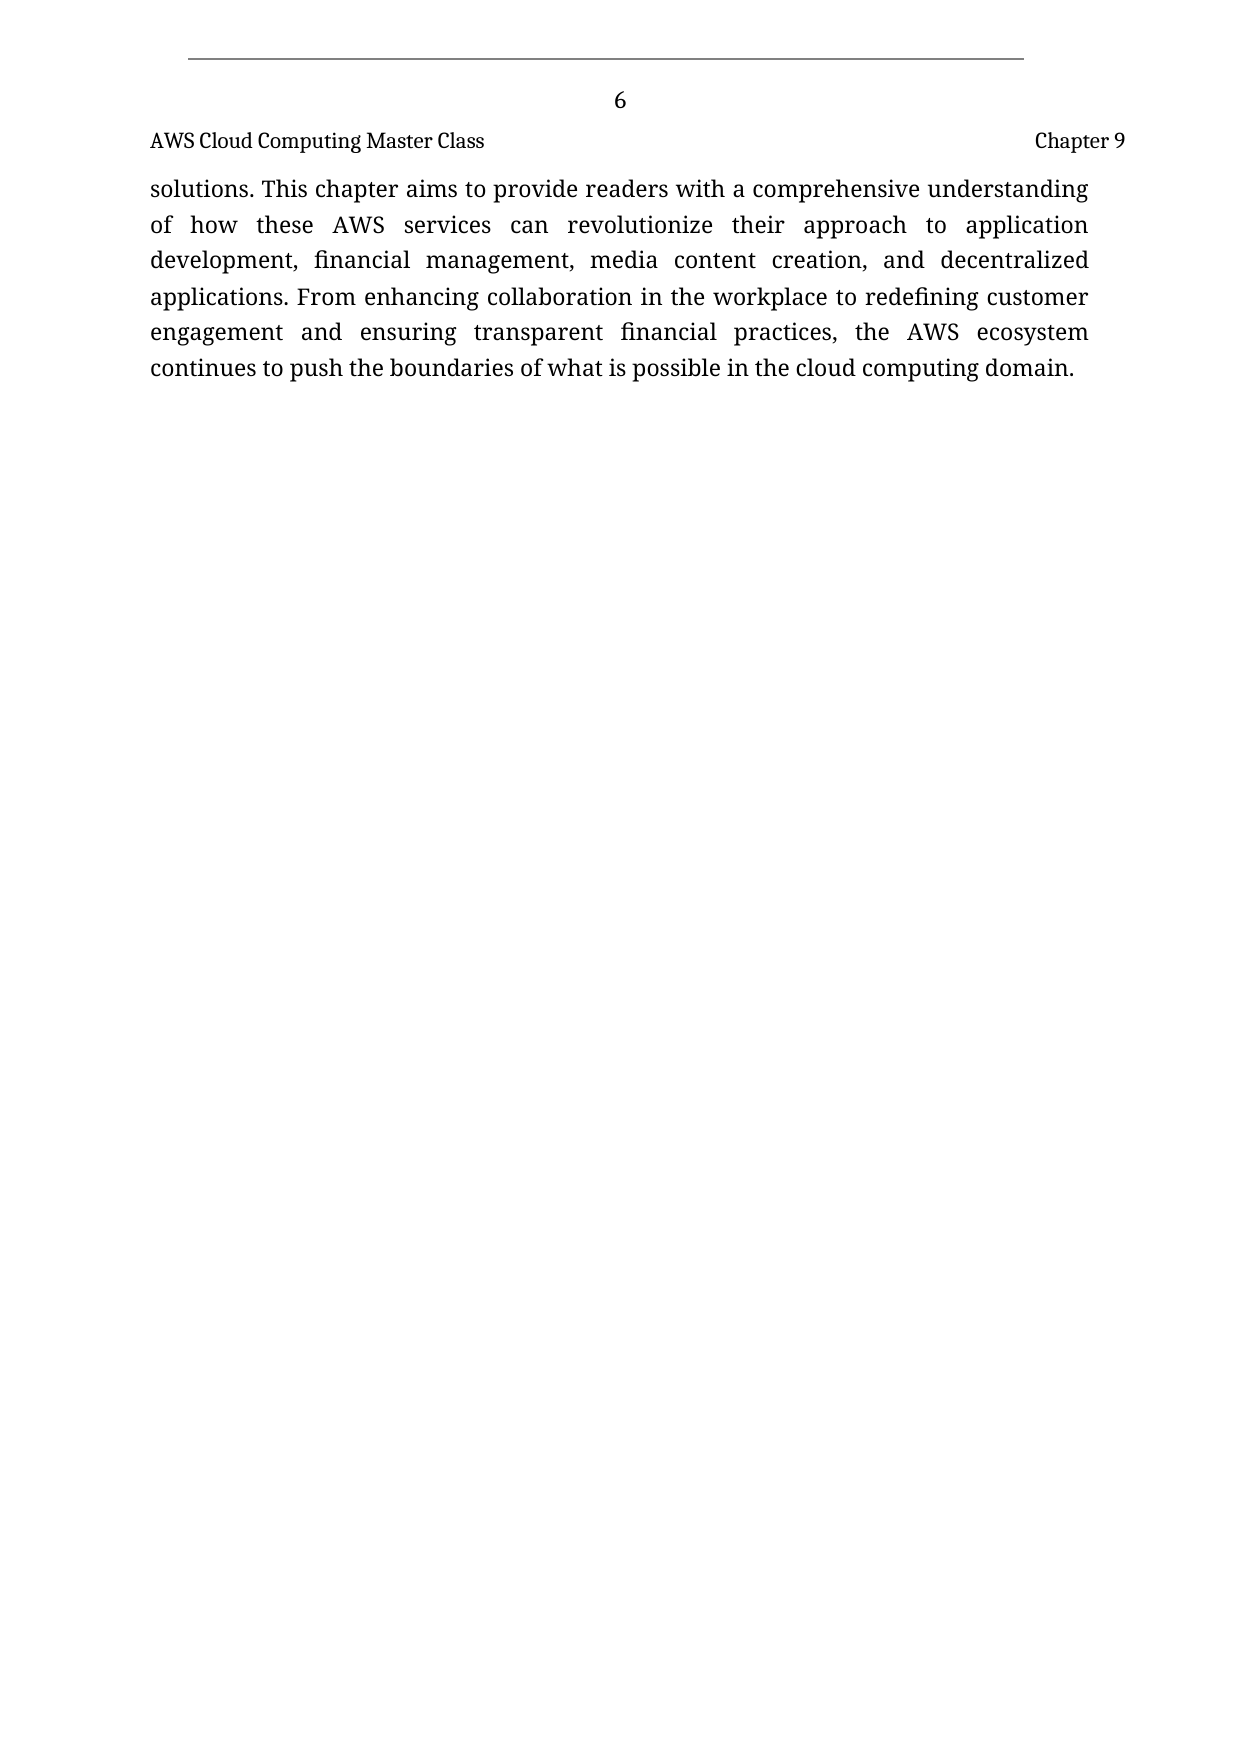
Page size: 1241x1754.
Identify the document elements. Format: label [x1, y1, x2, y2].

text [150, 173, 1090, 383]
